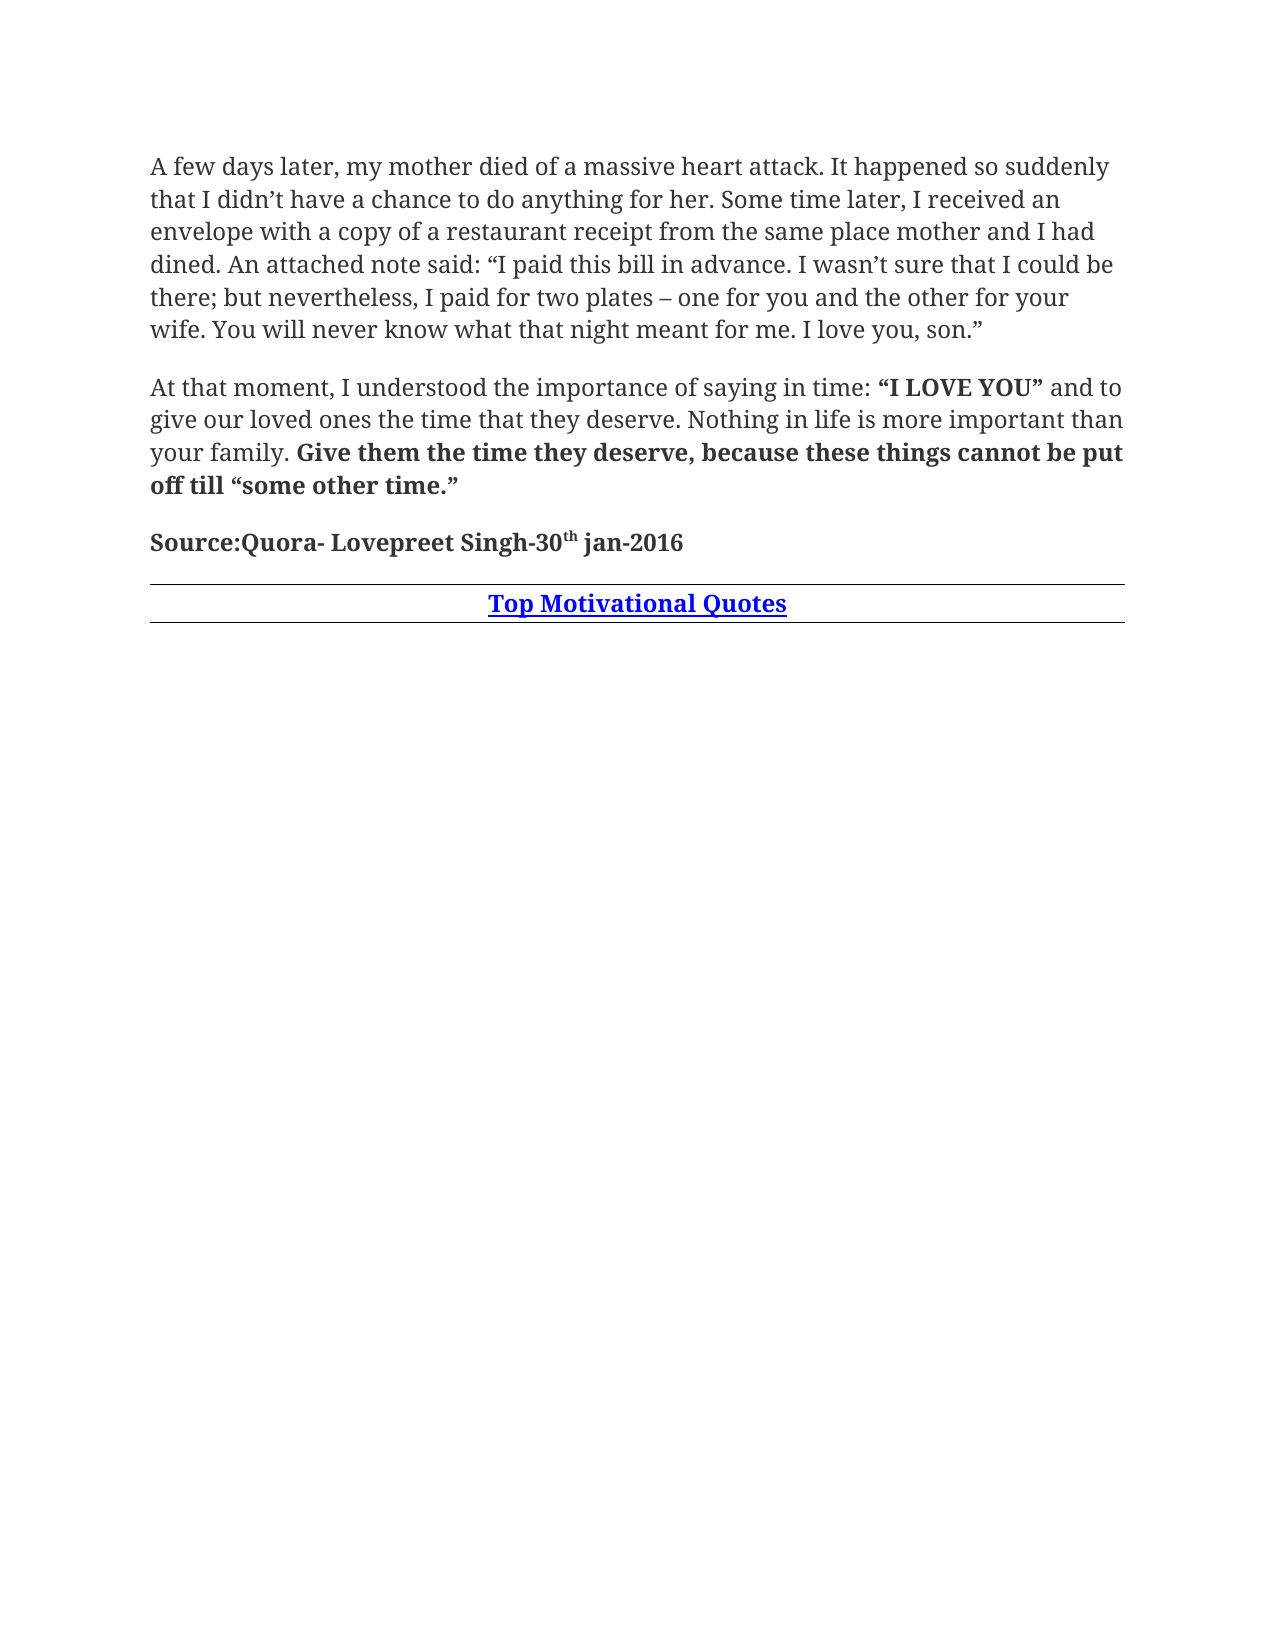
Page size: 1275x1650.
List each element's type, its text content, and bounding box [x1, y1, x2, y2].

text Top Motivational Quotes [150, 585, 1125, 622]
text At that moment, I understood the importance of saying in time: “I LOVE YOU” and to give our loved ones the time that they deserve. Nothing in life is more important than your family. Give them the time they deserve, because these things cannot be put off till “some other time.” [150, 371, 1125, 501]
text Source:Quora- Lovepreet Singh-30th jan-2016 [150, 526, 1125, 559]
text A few days later, my mother died of a massive heart attack. It happened so suddenly that I didn’t have a chance to do anything for her. Some time later, I received an envelope with a copy of a restaurant receipt from the same place mother and I had dined. An attached note said: “I paid this bill in advance. I wasn’t sure that I could be there; but nevertheless, I paid for two plates – one for you and the other for your wife. You will never know what that night meant for me. I love you, son.” [150, 150, 1125, 346]
